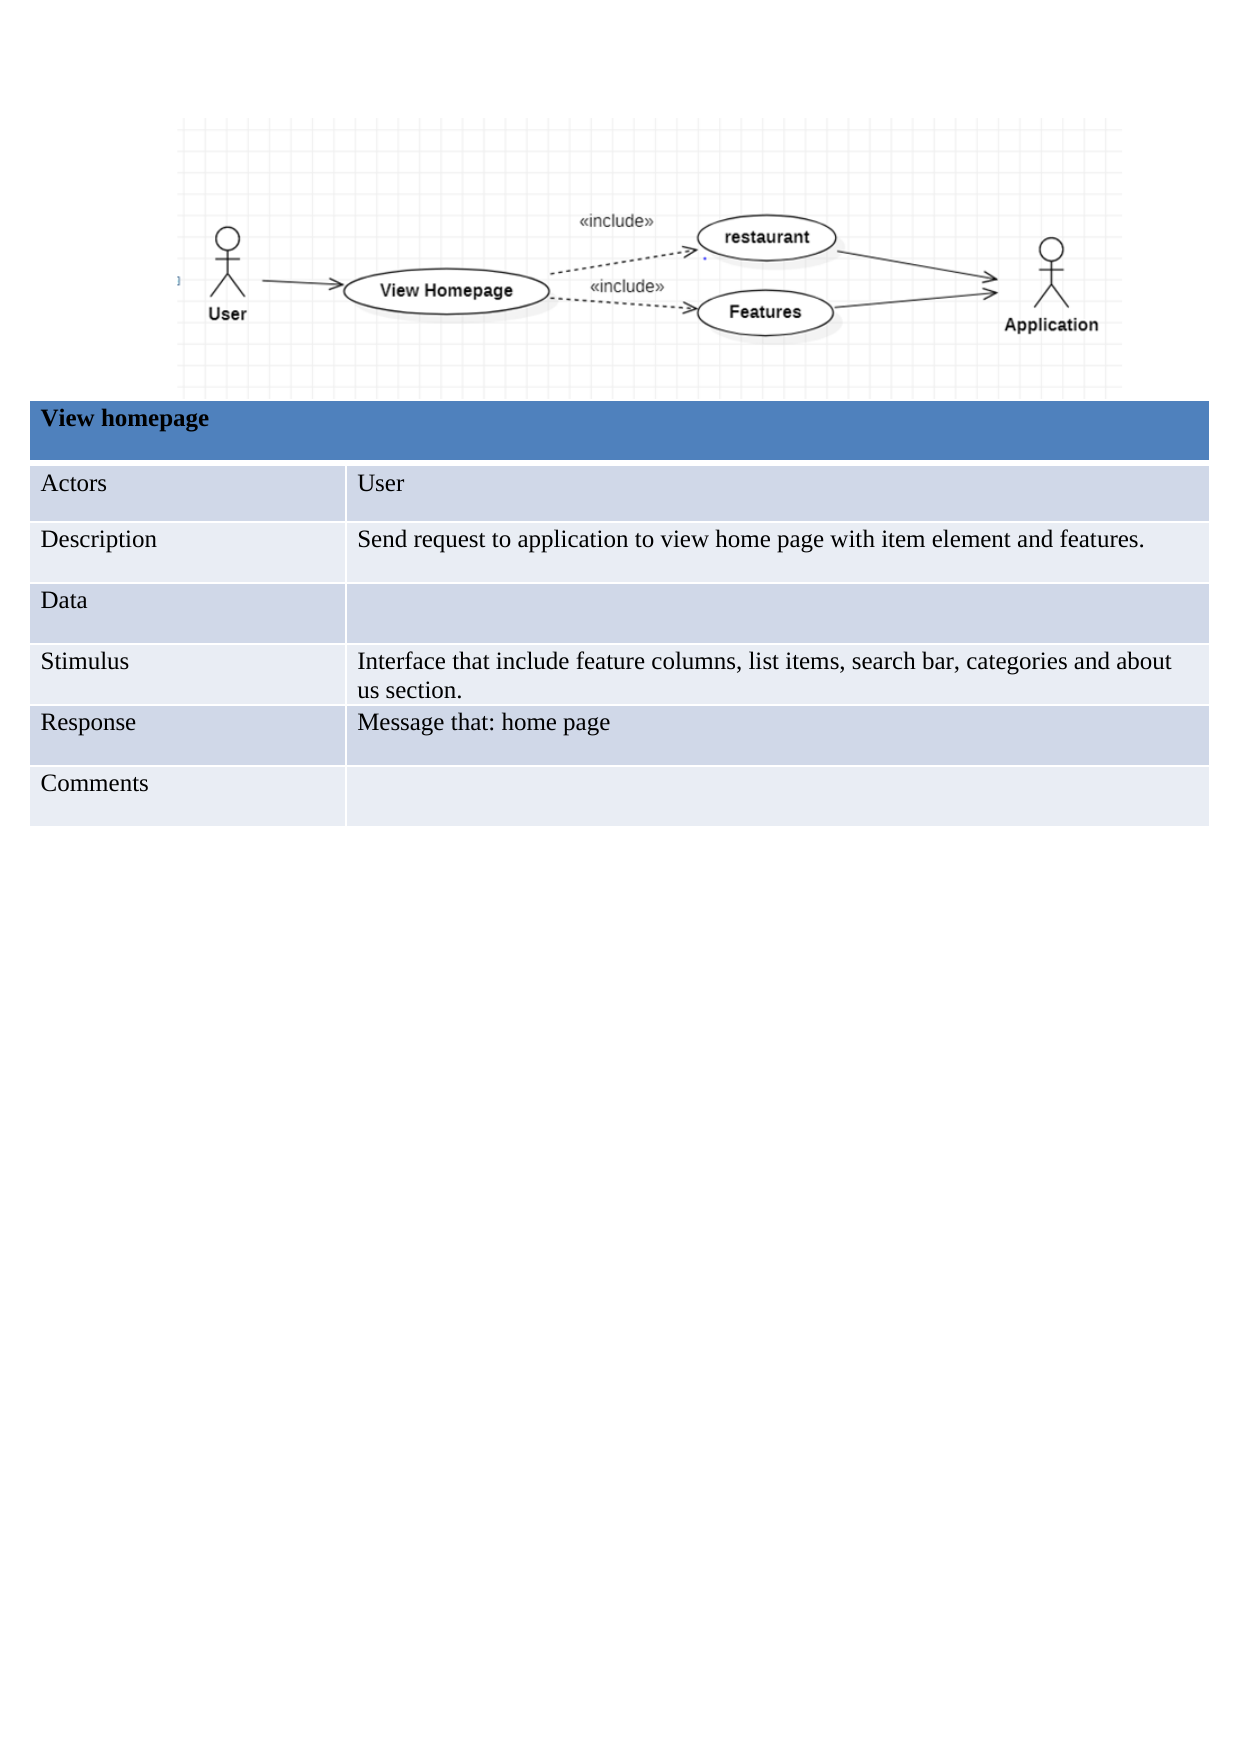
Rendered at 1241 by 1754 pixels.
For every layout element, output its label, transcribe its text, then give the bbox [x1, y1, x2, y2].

table_cell Actors [30, 466, 345, 521]
table_cell [347, 584, 1209, 643]
table_cell [347, 767, 1209, 826]
table_cell User [347, 466, 1209, 521]
table_cell Description [30, 523, 345, 582]
table_cell Interface that include feature columns, list items, search bar, categories and about us section. [347, 645, 1209, 704]
table_cell Stimulus [30, 645, 345, 704]
table_header View homepage [30, 401, 1209, 460]
picture [177, 118, 1123, 399]
table_cell Comments [30, 767, 345, 826]
table_cell Message that: home page [347, 706, 1209, 765]
table_cell Send request to application to view home page with item element and features. [347, 523, 1209, 582]
table_cell Data [30, 584, 345, 643]
table_cell Response [30, 706, 345, 765]
